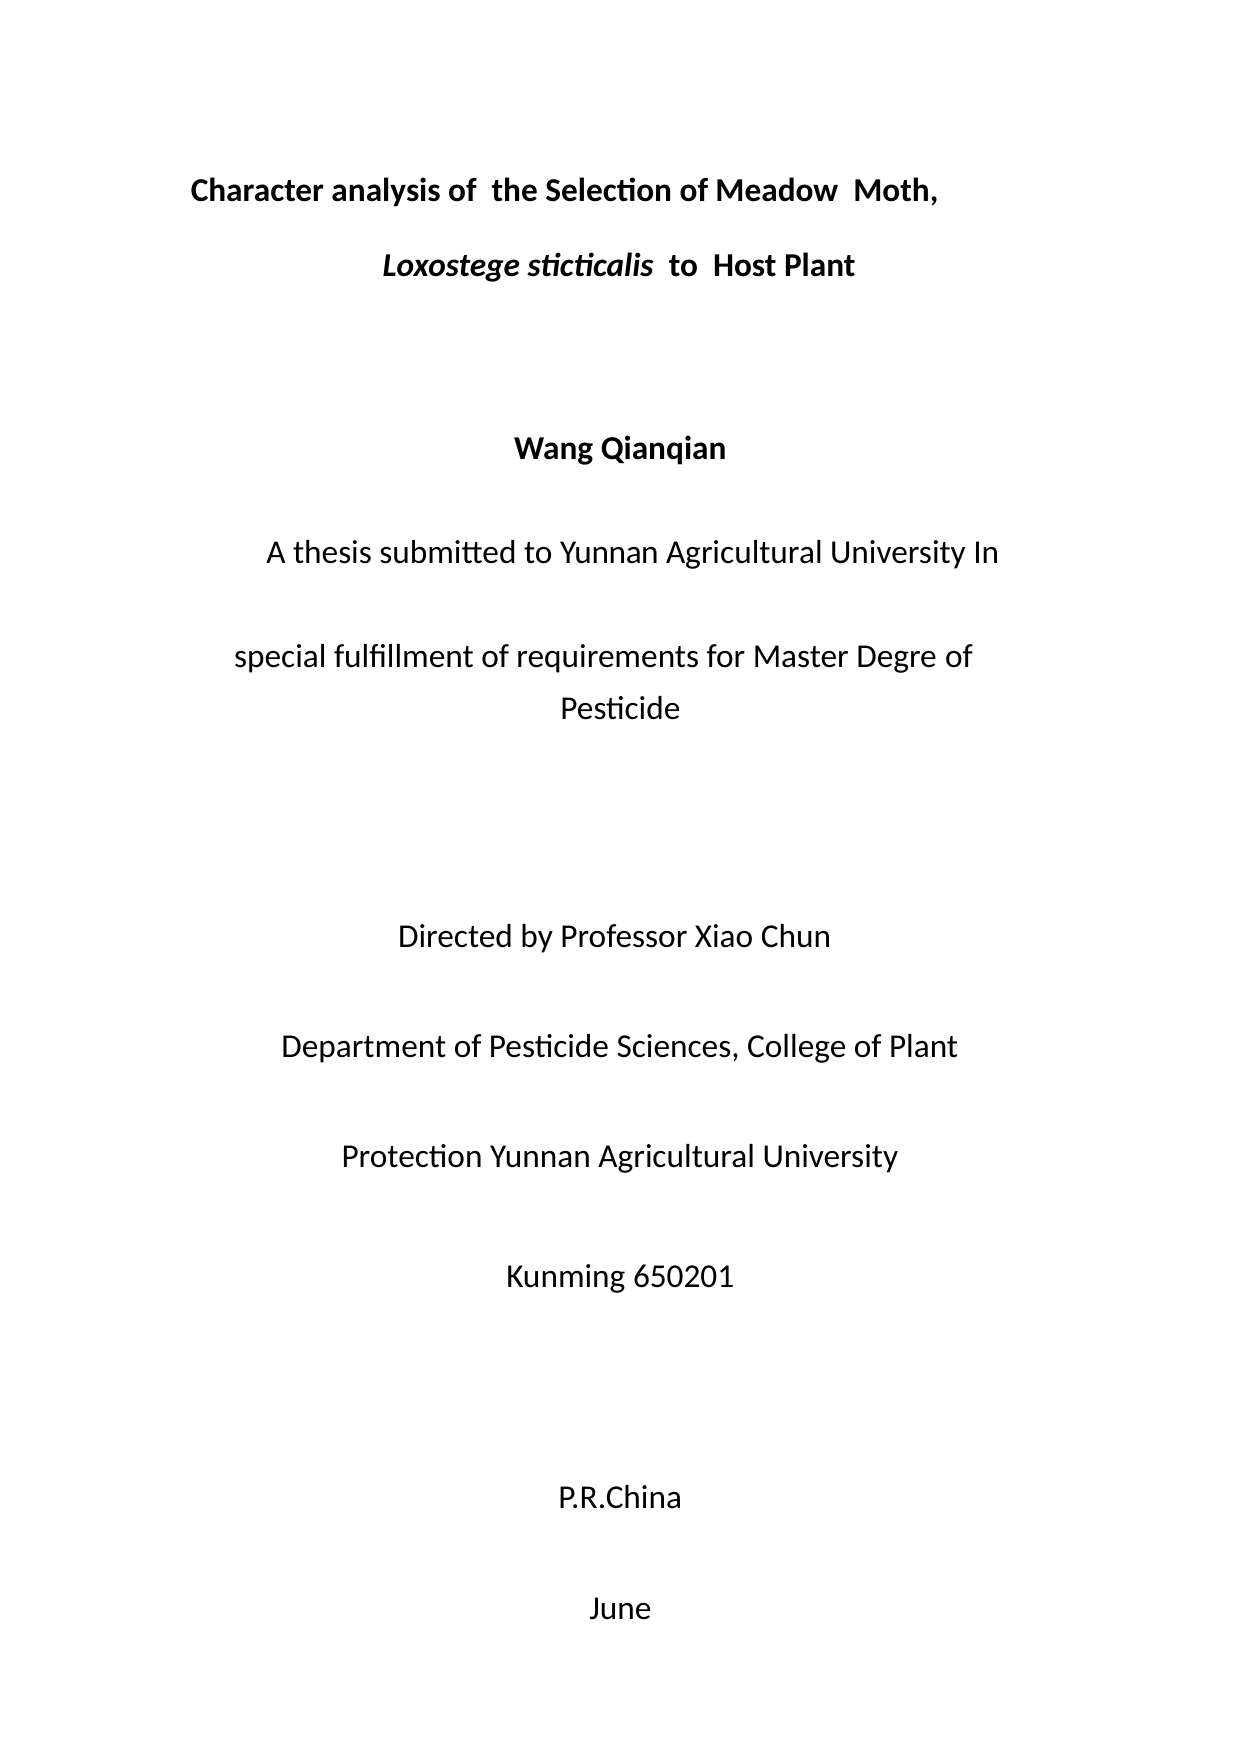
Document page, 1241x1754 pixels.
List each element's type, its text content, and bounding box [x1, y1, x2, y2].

text Directed by Professor Xiao Chun [398, 908, 1065, 956]
text Pesticide [207, 679, 1033, 728]
text A thesis submitted to Yunnan Agricultural University In special fulfillment of requirements for Master Degre of [234, 468, 1006, 676]
text Character analysis of the Selection of Meadow Moth, [191, 162, 1065, 210]
text Wang Qianqian [207, 419, 1033, 468]
text Department of Pesticide Sciences, College of Plant Protection Yunnan Agricultural University [207, 1024, 1033, 1176]
text Kunming 650201 [207, 1247, 1033, 1296]
text Loxostege sticticalis to Host Plant [205, 237, 1033, 285]
text P.R.China June 2014 [552, 1476, 688, 1627]
